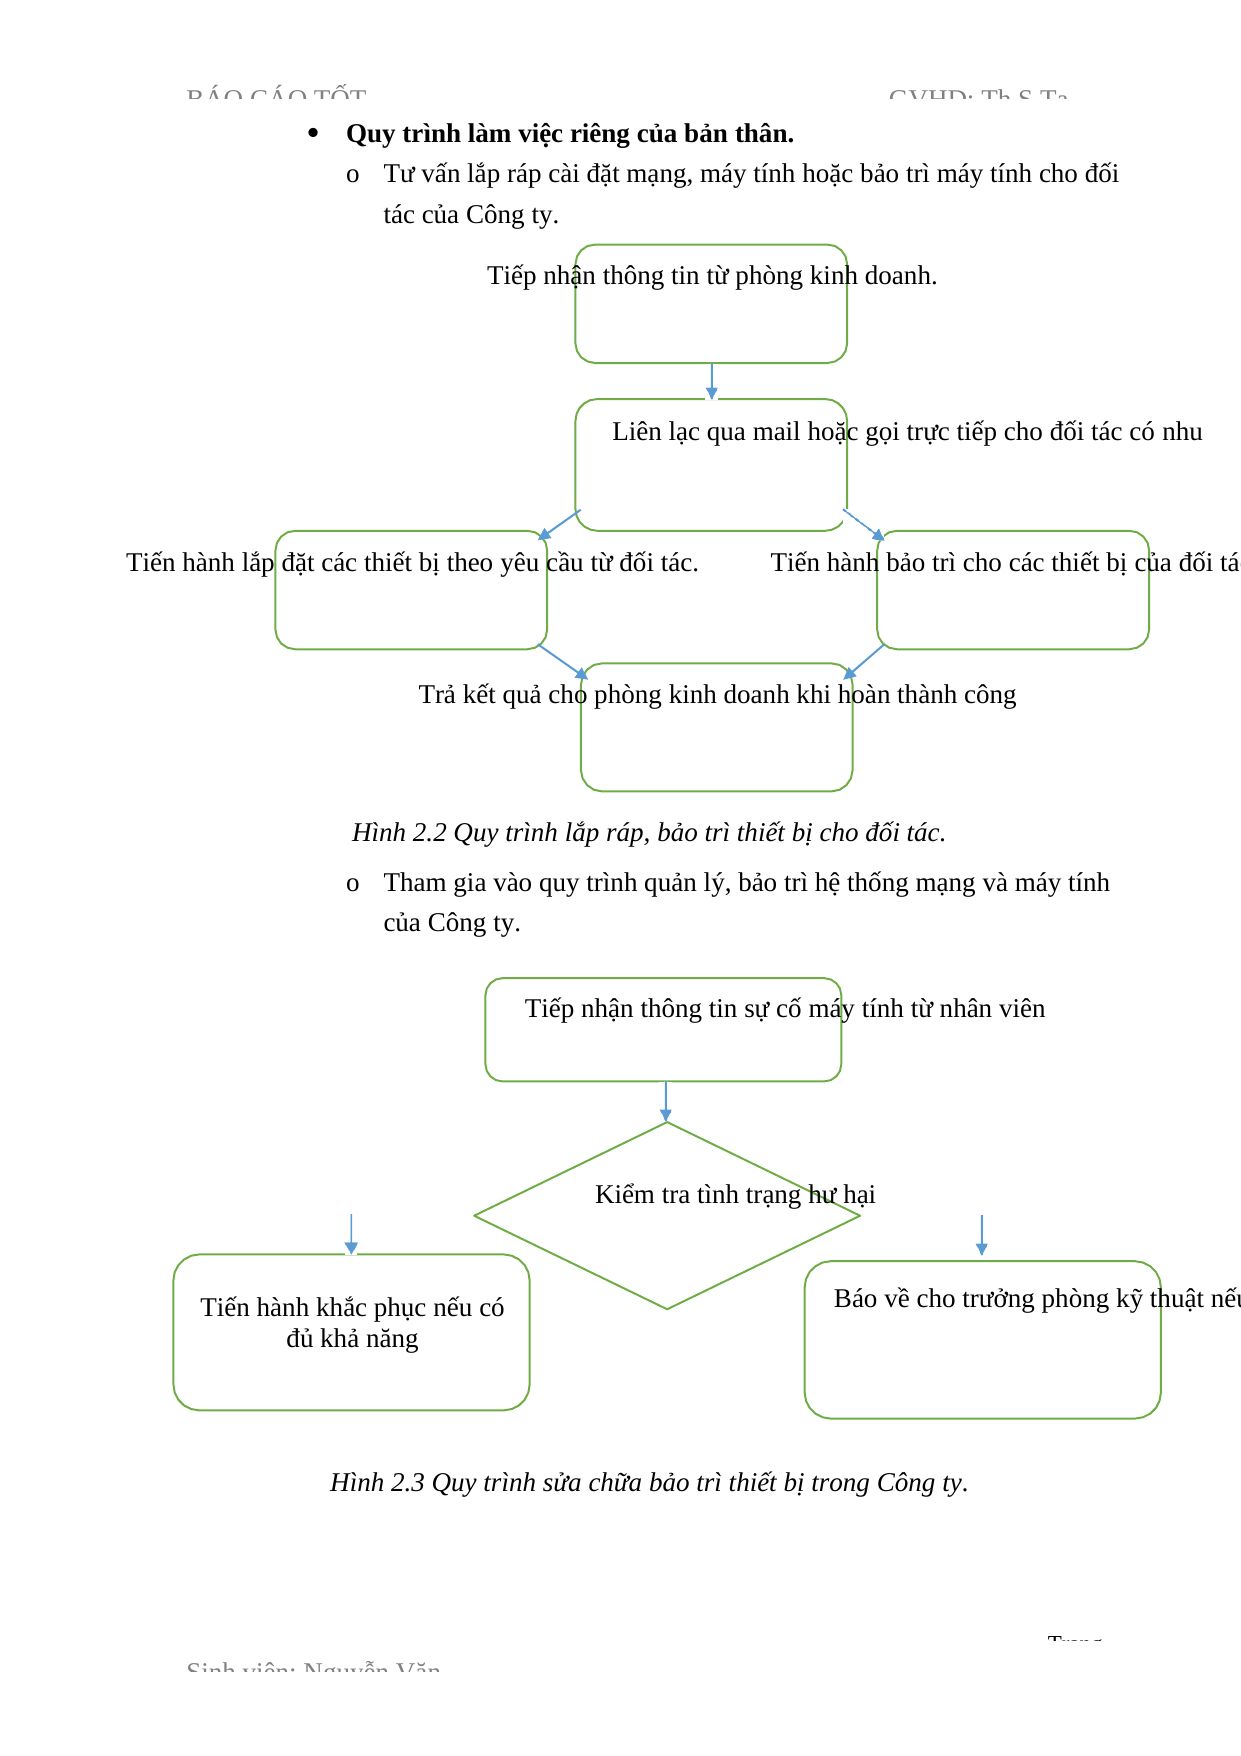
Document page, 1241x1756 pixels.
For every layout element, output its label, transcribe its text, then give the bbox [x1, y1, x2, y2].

picture [181, 1270, 522, 1395]
picture [282, 545, 352, 636]
picture [975, 1215, 988, 1256]
text o Tư vấn lắp ráp cài đặt mạng, máy tính hoặc bảo trì máy tính cho đối tác của Công ty. [346, 157, 1122, 229]
text o Tham gia vào quy trình quản lý, bảo trì hệ thống mạng và máy tính của Công ty. [346, 866, 1122, 937]
picture [344, 1214, 358, 1255]
text Hình 2.2 Quy trình lắp ráp, bảo trì thiết bị cho đối tác. [352, 252, 1176, 847]
text Hình 2.3 Quy trình sửa chữa bảo trì thiết bị trong Công ty. [328, 1466, 971, 1497]
picture [571, 1177, 763, 1255]
picture [348, 559, 352, 570]
picture [813, 1277, 1153, 1403]
picture [491, 991, 836, 1068]
subtitle Quy trình làm việc riêng của bản thân. [308, 118, 1176, 149]
picture [659, 1081, 672, 1122]
